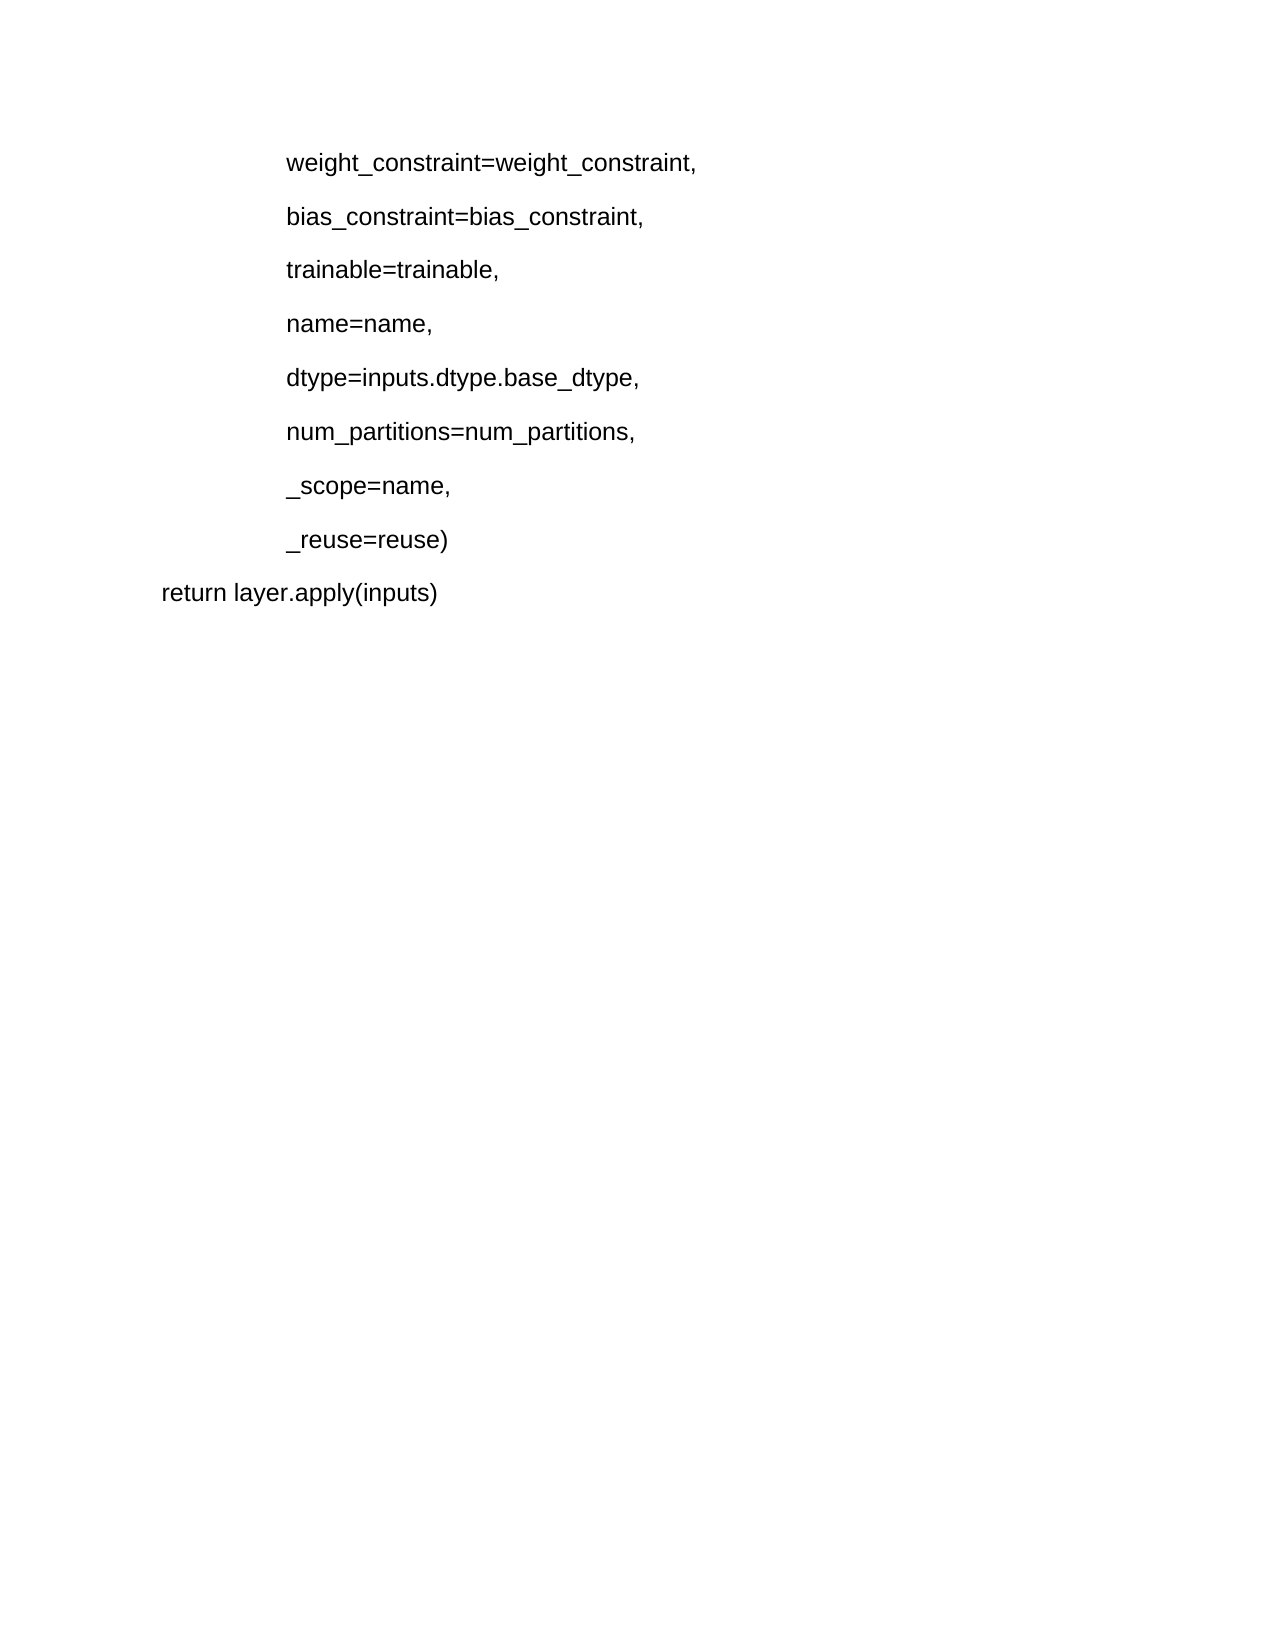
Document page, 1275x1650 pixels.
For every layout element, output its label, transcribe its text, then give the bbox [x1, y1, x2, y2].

text weight_constraint=weight_constraint, [148, 148, 1127, 176]
text dtype=inputs.dtype.base_dtype, [148, 363, 1127, 392]
text num_partitions=num_partitions, [148, 417, 1127, 446]
text bias_constraint=bias_constraint, [148, 201, 1127, 230]
text name=name, [148, 309, 1127, 338]
text return layer.apply(inputs) [148, 578, 1127, 607]
text trainable=trainable, [148, 255, 1127, 284]
text _reuse=reuse) [148, 524, 1127, 553]
text _scope=name, [148, 471, 1127, 499]
